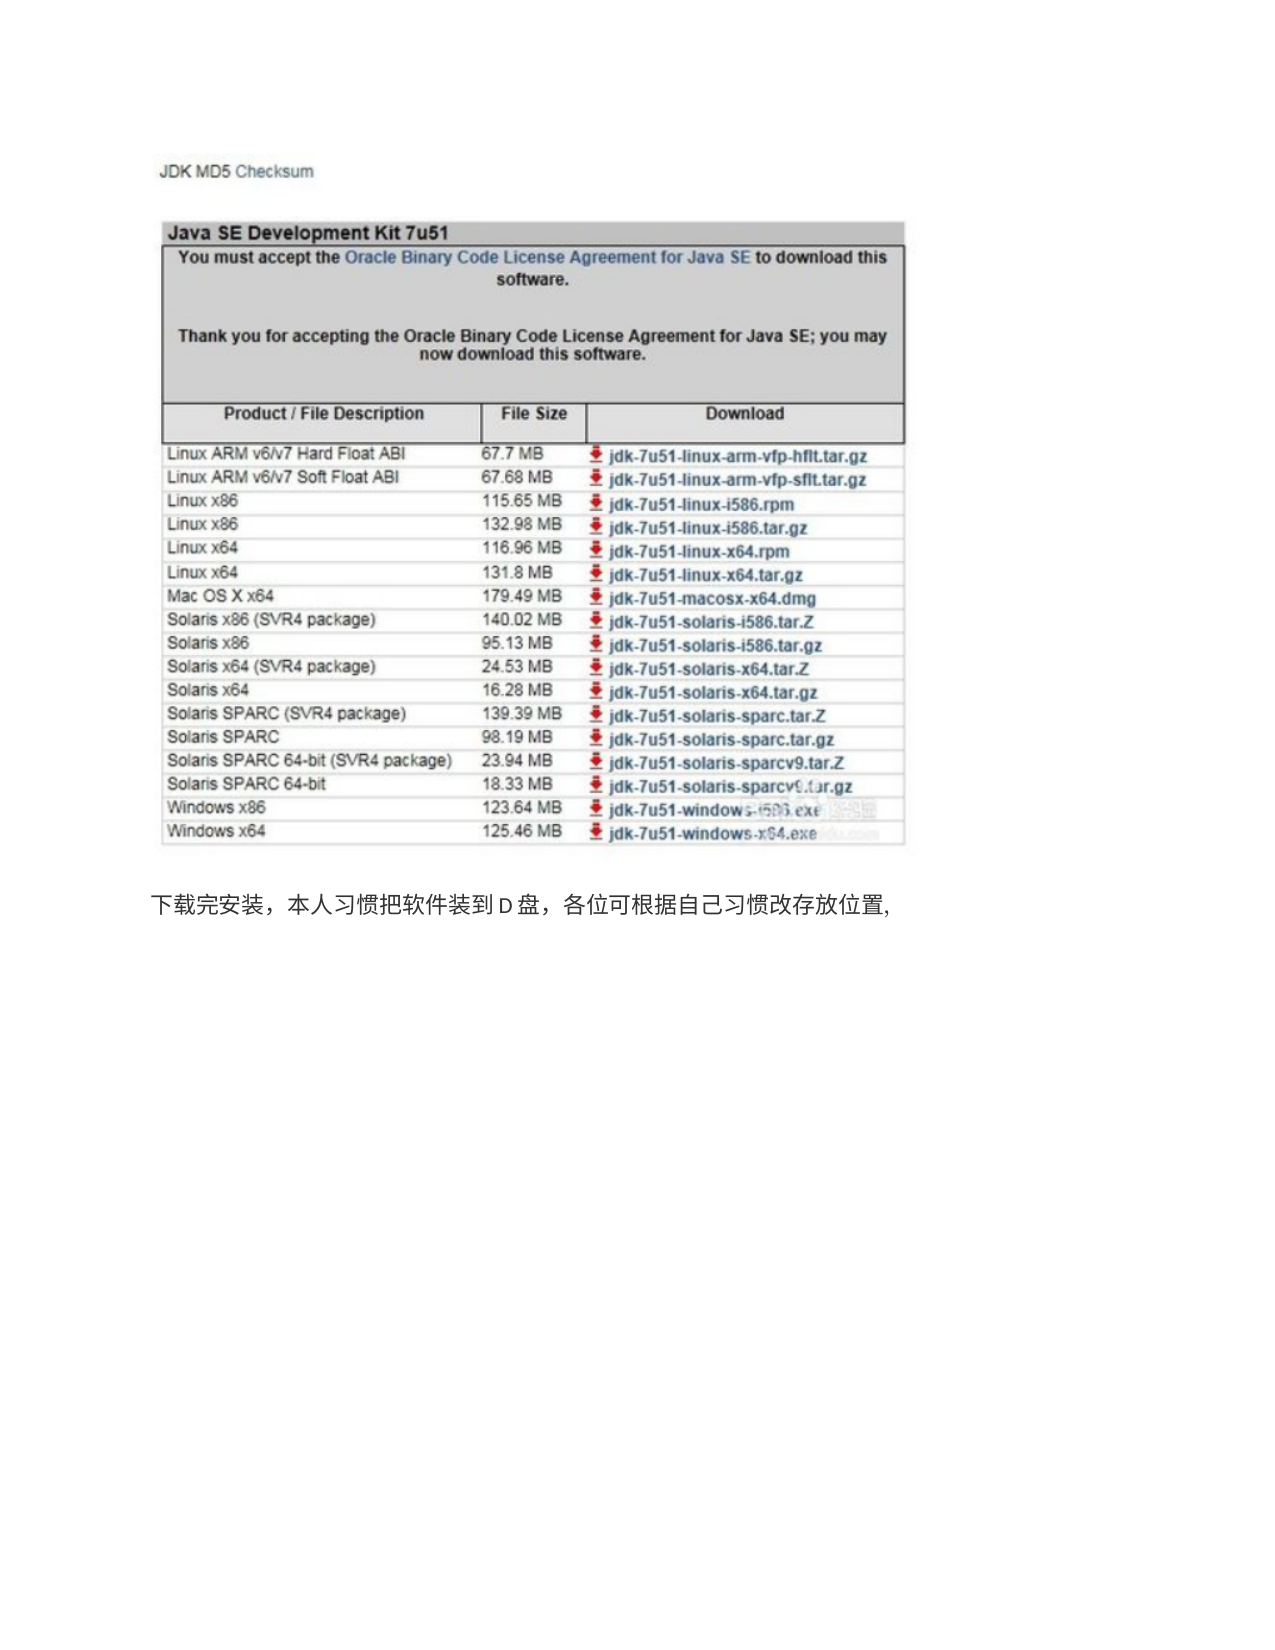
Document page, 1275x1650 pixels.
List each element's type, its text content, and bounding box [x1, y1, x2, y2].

text 下载完安装，本人习惯把软件装到D盘，各位可根据自己习惯改存放位置， [150, 886, 1125, 920]
picture [150, 150, 923, 868]
